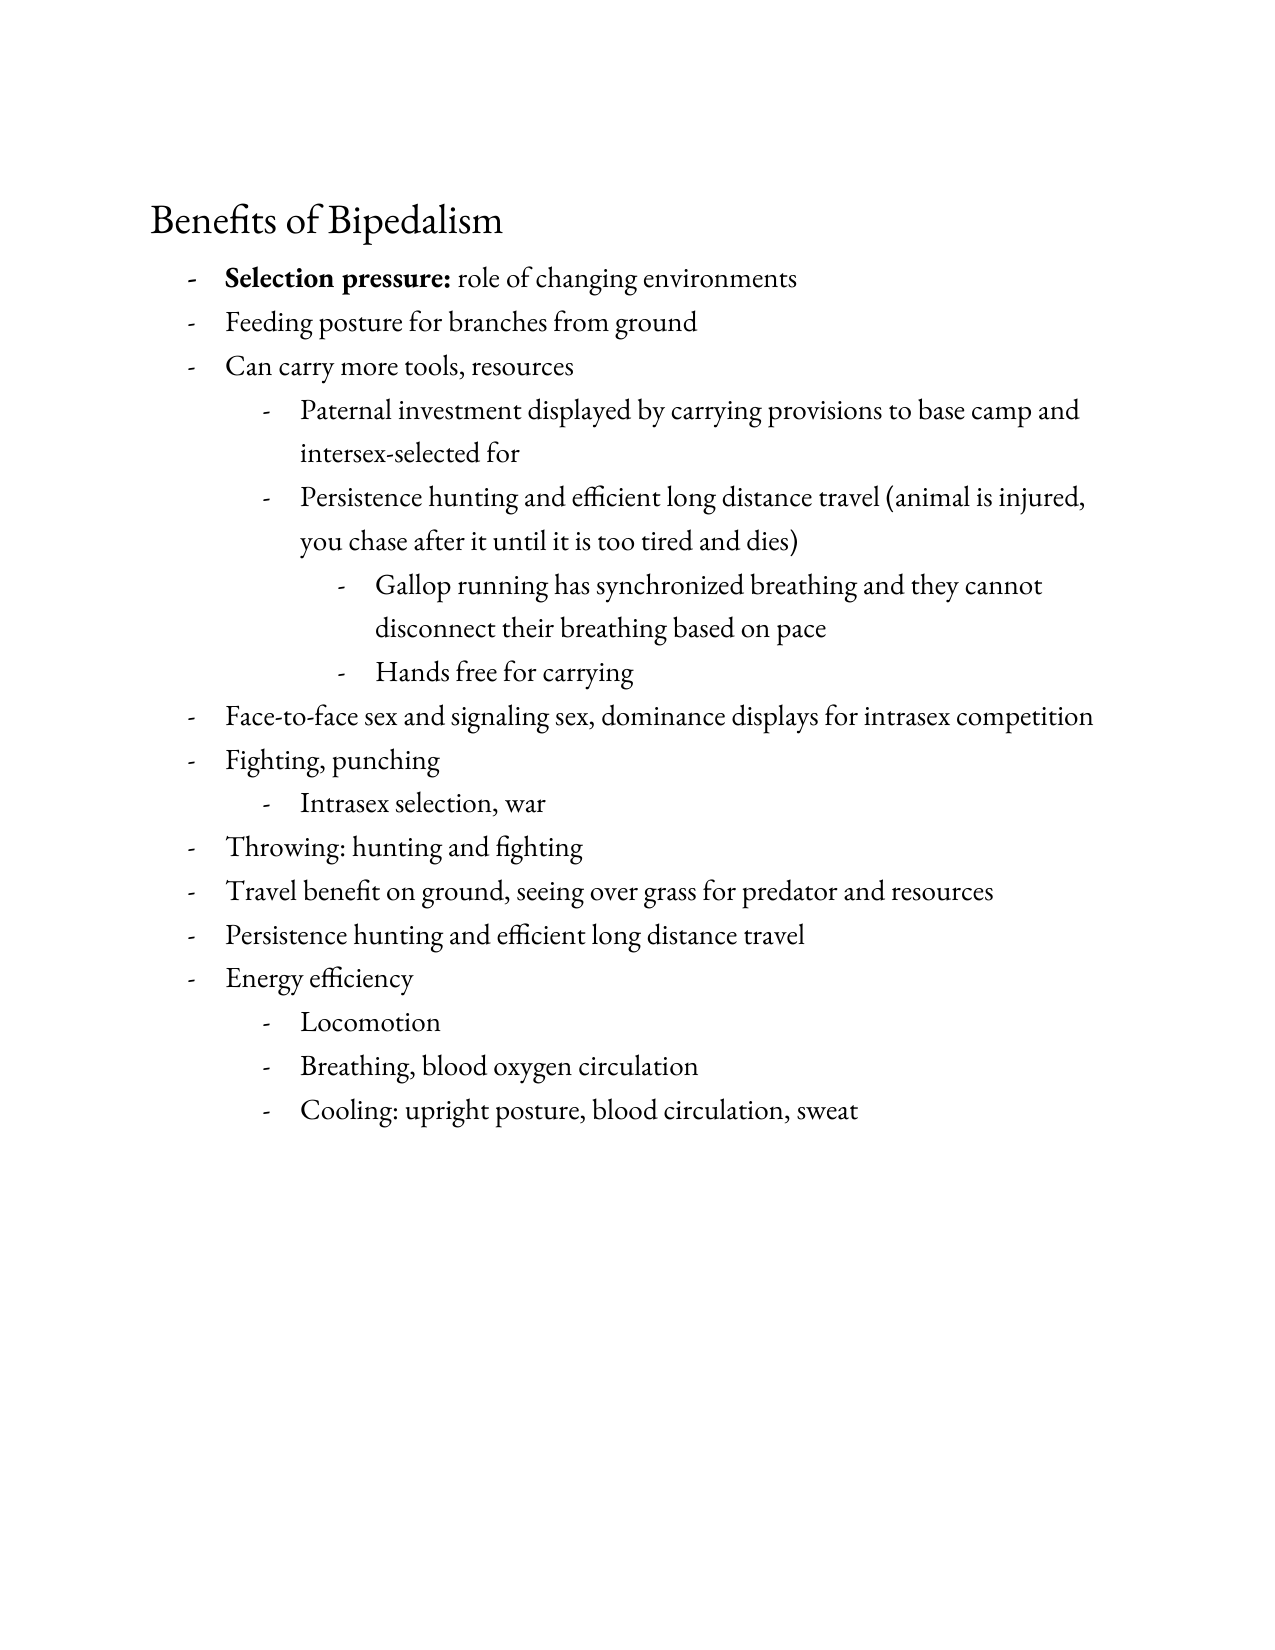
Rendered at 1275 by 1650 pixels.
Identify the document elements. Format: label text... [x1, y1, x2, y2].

list Face-to-face sex and signaling sex, dominance displays for intrasex competition [187, 696, 1125, 734]
list Selection pressure: role of changing environments [187, 258, 1125, 297]
list Cooling: upright posture, blood circulation, sweat [262, 1090, 1125, 1128]
list Travel benefit on ground, seeing over grass for predator and resources [187, 871, 1125, 909]
list Energy efficiency [187, 958, 1125, 997]
list Throwing: hunting and fighting [187, 827, 1125, 865]
subtitle Benefits of Bipedalism [150, 192, 1125, 246]
list Gallop running has synchronized breathing and they cannot disconnect their breathing based on pace [337, 565, 1125, 647]
list Breathing, blood oxygen circulation [262, 1046, 1125, 1084]
list Intrasex selection, war [262, 783, 1125, 822]
list Persistence hunting and efficient long distance travel [187, 915, 1125, 953]
list Locomotion [262, 1002, 1125, 1040]
list Hands free for carrying [337, 652, 1125, 690]
list Feeding posture for branches from ground [187, 302, 1125, 340]
list Fighting, punching [187, 740, 1125, 778]
list Paternal investment displayed by carrying provisions to base camp and intersex-selected for [262, 390, 1125, 472]
list Persistence hunting and efficient long distance travel (animal is injured, you chase after it until it is too tired and dies) [262, 477, 1125, 559]
list Can carry more tools, resources [187, 346, 1125, 384]
